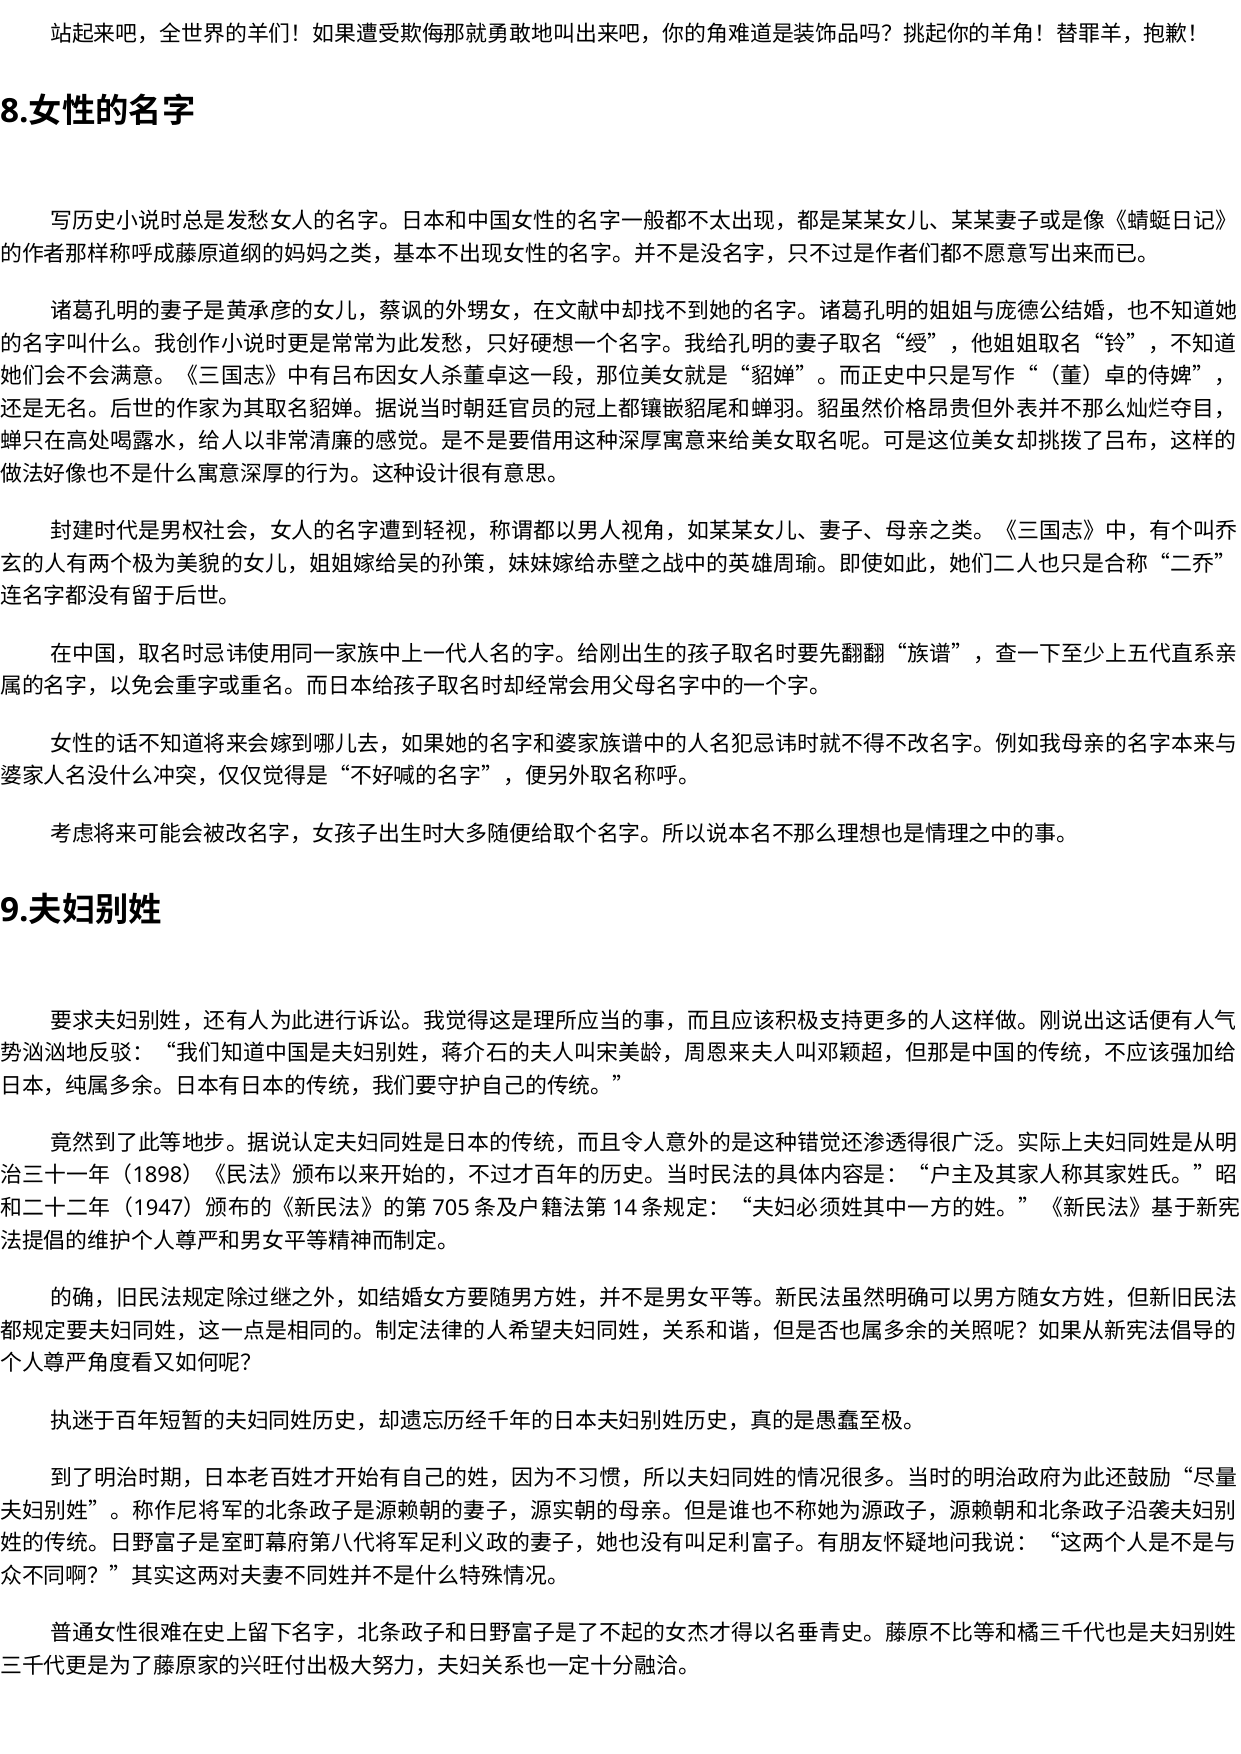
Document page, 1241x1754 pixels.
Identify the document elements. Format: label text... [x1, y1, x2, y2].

text 普通女性很难在史上留下名字，北条政子和日野富子是了不起的女杰才得以名垂青史。藤原不比等和橘三千代也是夫妇别姓，三千代更是为了藤原家的兴旺付出极大努力，夫妇关系也一定十分融洽。 [0, 1615, 1240, 1680]
text 女性的话不知道将来会嫁到哪儿去，如果她的名字和婆家族谱中的人名犯忌讳时就不得不改名字。例如我母亲的名字本来与婆家人名没什么冲突，仅仅觉得是“不好喊的名字”，便另外取名称呼。 [0, 725, 1240, 790]
text 封建时代是男权社会，女人的名字遭到轻视，称谓都以男人视角，如某某女儿、妻子、母亲之类。《三国志》中，有个叫乔玄的人有两个极为美貌的女儿，姐姐嫁给吴的孙策，妹妹嫁给赤壁之战中的英雄周瑜。即使如此，她们二人也只是合称“二乔”，连名字都没有留于后世。 [0, 513, 1240, 610]
text 站起来吧，全世界的羊们！如果遭受欺侮那就勇敢地叫出来吧，你的角难道是装饰品吗？挑起你的羊角！替罪羊，抱歉！ [0, 16, 1240, 48]
text 考虑将来可能会被改名字，女孩子出生时大多随便给取个名字。所以说本名不那么理想也是情理之中的事。 [0, 815, 1240, 848]
subtitle 8.女性的名字 [0, 75, 1240, 140]
text 的确，旧民法规定除过继之外，如结婚女方要随男方姓，并不是男女平等。新民法虽然明确可以男方随女方姓，但新旧民法都规定要夫妇同姓，这一点是相同的。制定法律的人希望夫妇同姓，关系和谐，但是否也属多余的关照呢？如果从新宪法倡导的个人尊严角度看又如何呢？ [0, 1280, 1240, 1377]
text 到了明治时期，日本老百姓才开始有自己的姓，因为不习惯，所以夫妇同姓的情况很多。当时的明治政府为此还鼓励“尽量夫妇别姓”。称作尼将军的北条政子是源赖朝的妻子，源实朝的母亲。但是谁也不称她为源政子，源赖朝和北条政子沿袭夫妇别姓的传统。日野富子是室町幕府第八代将军足利义政的妻子，她也没有叫足利富子。有朋友怀疑地问我说：“这两个人是不是与众不同啊？”其实这两对夫妻不同姓并不是什么特殊情况。 [0, 1460, 1240, 1590]
text 写历史小说时总是发愁女人的名字。日本和中国女性的名字一般都不太出现，都是某某女儿、某某妻子或是像《蜻蜓日记》的作者那样称呼成藤原道纲的妈妈之类，基本不出现女性的名字。并不是没名字，只不过是作者们都不愿意写出来而已。 [0, 203, 1240, 268]
text 执迷于百年短暂的夫妇同姓历史，却遗忘历经千年的日本夫妇别姓历史，真的是愚蠢至极。 [0, 1402, 1240, 1435]
text 要求夫妇别姓，还有人为此进行诉讼。我觉得这是理所应当的事，而且应该积极支持更多的人这样做。刚说出这话便有人气势汹汹地反驳：“我们知道中国是夫妇别姓，蒋介石的夫人叫宋美龄，周恩来夫人叫邓颖超，但那是中国的传统，不应该强加给日本，纯属多余。日本有日本的传统，我们要守护自己的传统。” [0, 1002, 1240, 1100]
text 在中国，取名时忌讳使用同一家族中上一代人名的字。给刚出生的孩子取名时要先翻翻“族谱”，查一下至少上五代直系亲属的名字，以免会重字或重名。而日本给孩子取名时却经常会用父母名字中的一个字。 [0, 635, 1240, 700]
text 竟然到了此等地步。据说认定夫妇同姓是日本的传统，而且令人意外的是这种错觉还渗透得很广泛。实际上夫妇同姓是从明治三十一年（1898）《民法》颁布以来开始的，不过才百年的历史。当时民法的具体内容是：“户主及其家人称其家姓氏。”昭和二十二年（1947）颁布的《新民法》的第705条及户籍法第14条规定：“夫妇必须姓其中一方的姓。”《新民法》基于新宪法提倡的维护个人尊严和男女平等精神而制定。 [0, 1125, 1240, 1255]
subtitle 9.夫妇别姓 [0, 875, 1240, 940]
text 诸葛孔明的妻子是黄承彦的女儿，蔡讽的外甥女，在文献中却找不到她的名字。诸葛孔明的姐姐与庞德公结婚，也不知道她的名字叫什么。我创作小说时更是常常为此发愁，只好硬想一个名字。我给孔明的妻子取名“绶”，他姐姐取名“铃”，不知道她们会不会满意。《三国志》中有吕布因女人杀董卓这一段，那位美女就是“貂婵”。而正史中只是写作“（董）卓的侍婢”，还是无名。后世的作家为其取名貂婵。据说当时朝廷官员的冠上都镶嵌貂尾和蝉羽。貂虽然价格昂贵但外表并不那么灿烂夺目，蝉只在高处喝露水，给人以非常清廉的感觉。是不是要借用这种深厚寓意来给美女取名呢。可是这位美女却挑拨了吕布，这样的做法好像也不是什么寓意深厚的行为。这种设计很有意思。 [0, 293, 1240, 488]
